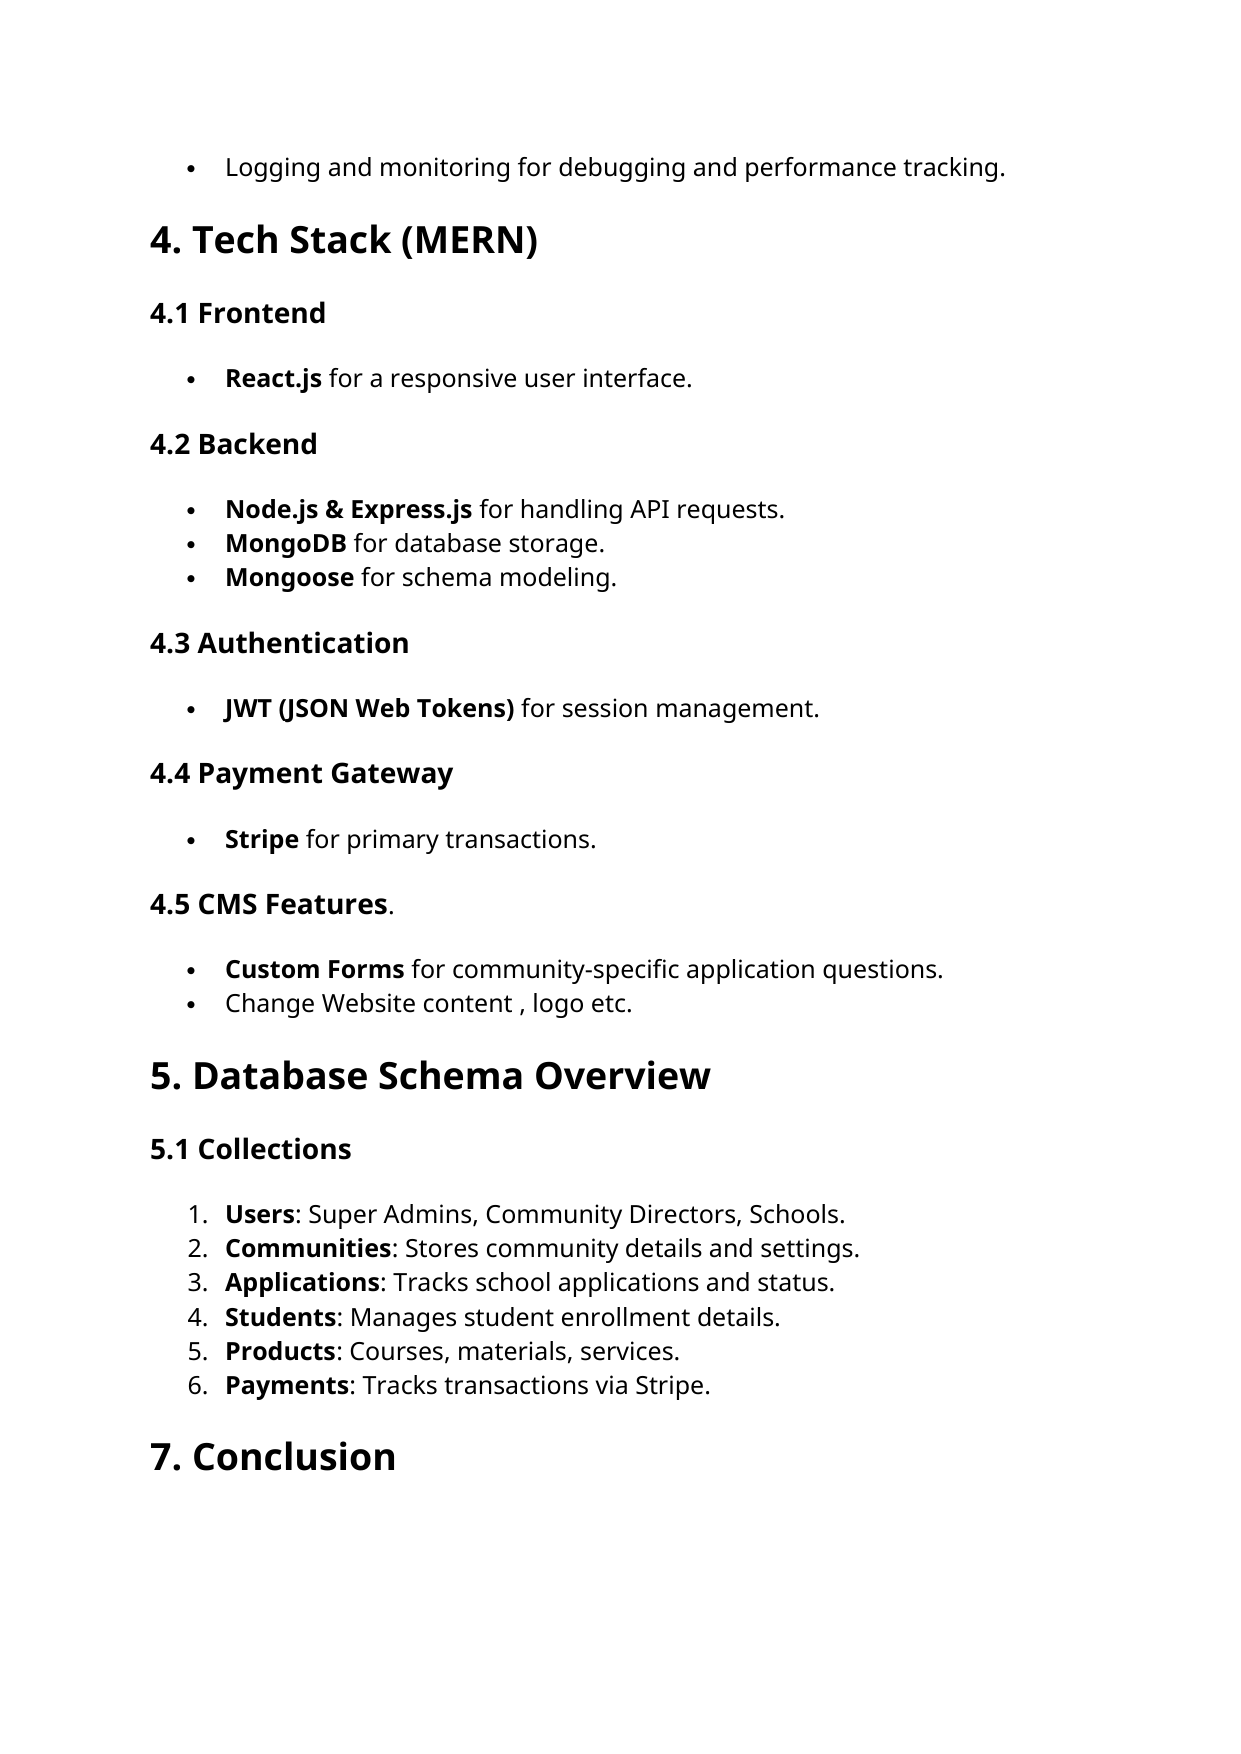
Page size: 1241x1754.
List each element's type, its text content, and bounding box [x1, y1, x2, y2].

list Users: Super Admins, Community Directors, Schools. [187, 1197, 1090, 1231]
text 5.1 Collections [150, 1129, 1090, 1168]
list Communities: Stores community details and settings. [187, 1231, 1090, 1265]
list Payments: Tracks transactions via Stripe. [187, 1367, 1090, 1401]
list Custom Forms for community-specific application questions. [187, 952, 1090, 986]
list MongoDB for database storage. [187, 526, 1090, 560]
list Applications: Tracks school applications and status. [187, 1265, 1090, 1299]
text 7. Conclusion [150, 1431, 1090, 1482]
text 4.5 CMS Features. [150, 884, 1090, 923]
text 5. Database Schema Overview [150, 1049, 1090, 1100]
list Logging and monitoring for debugging and performance tracking. [187, 150, 1090, 184]
list Mongoose for schema modeling. [187, 560, 1090, 594]
list Students: Manages student enrollment details. [187, 1299, 1090, 1333]
list Change Website content , logo etc. [187, 986, 1090, 1020]
text 4.1 Frontend [150, 293, 1090, 332]
list Stripe for primary transactions. [187, 821, 1090, 855]
text 4.4 Payment Gateway [150, 754, 1090, 792]
list React.js for a responsive user interface. [187, 361, 1090, 395]
text 4.3 Authentication [150, 623, 1090, 661]
list Node.js & Express.js for handling API requests. [187, 492, 1090, 526]
list JWT (JSON Web Tokens) for session management. [187, 691, 1090, 724]
list Products: Courses, materials, services. [187, 1333, 1090, 1367]
text 4.2 Backend [150, 424, 1090, 462]
text 4. Tech Stack (MERN) [150, 213, 1090, 264]
